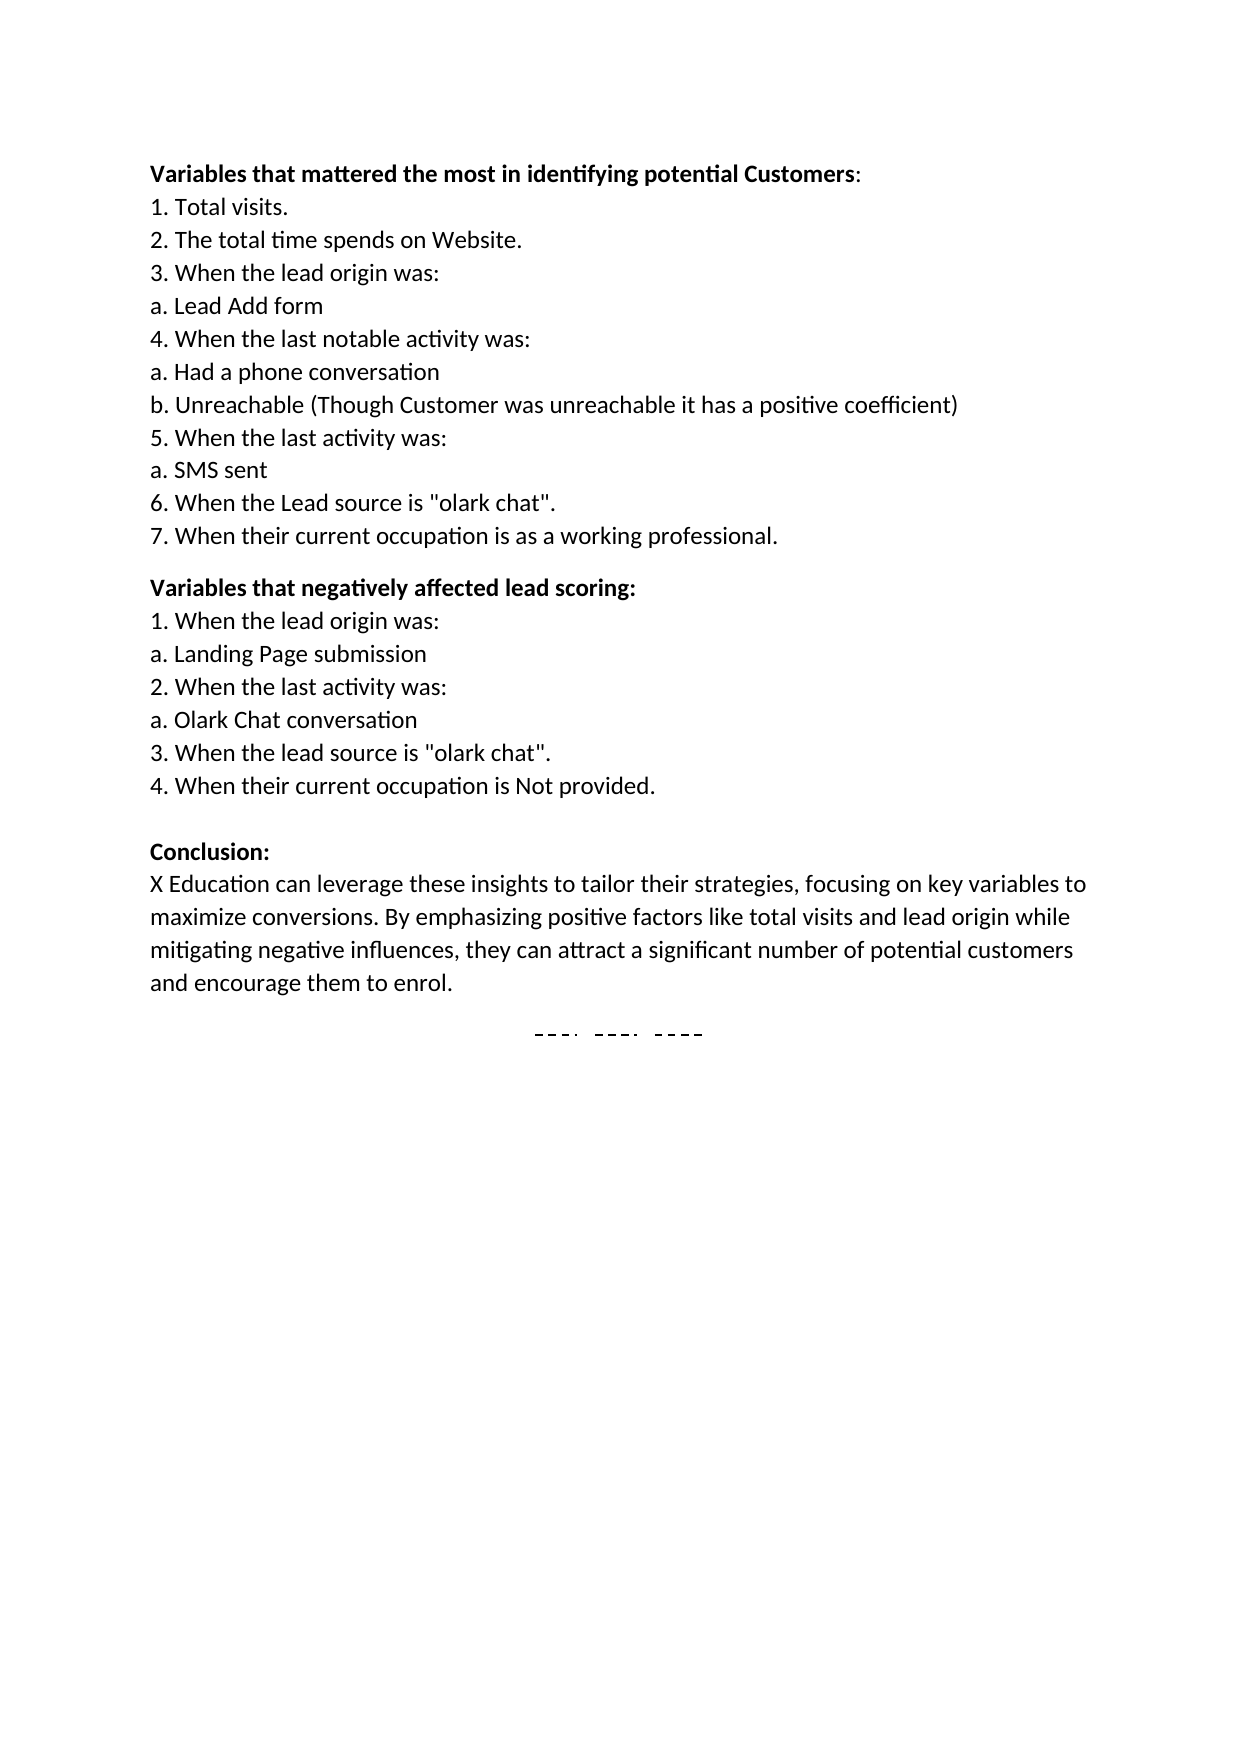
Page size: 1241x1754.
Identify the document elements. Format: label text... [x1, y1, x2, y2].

text X Education can leverage these insights to tailor their strategies, focusing on key variables to maximize conversions. By emphasizing positive factors like total visits and lead origin while mitigating negative influences, they can attract a significant number of potential customers and encourage them to enrol. [150, 868, 1096, 998]
text 4. When their current occupation is Not provided. [150, 770, 1096, 800]
text Variables that mattered the most in identifying potential Customers: 1. Total visits. 2. The total time spends on Website. 3. When the lead origin was: a. Lead Add form 4. When the last notable activity was: a. Had a phone conversation b. Unreachable (Though Customer was unreachable it has a positive coefficient) 5. When the last activity was: a. SMS sent 6. When the Lead source is "olark chat". 7. When their current occupation is as a working professional. [150, 158, 1096, 551]
text 1. When the lead origin was: a. Landing Page submission 2. When the last activity was: a. Olark Chat conversation 3. When the lead source is "olark chat". [150, 605, 1096, 767]
text Variables that negatively affected lead scoring: [150, 572, 1096, 603]
text Conclusion: [150, 836, 1096, 866]
